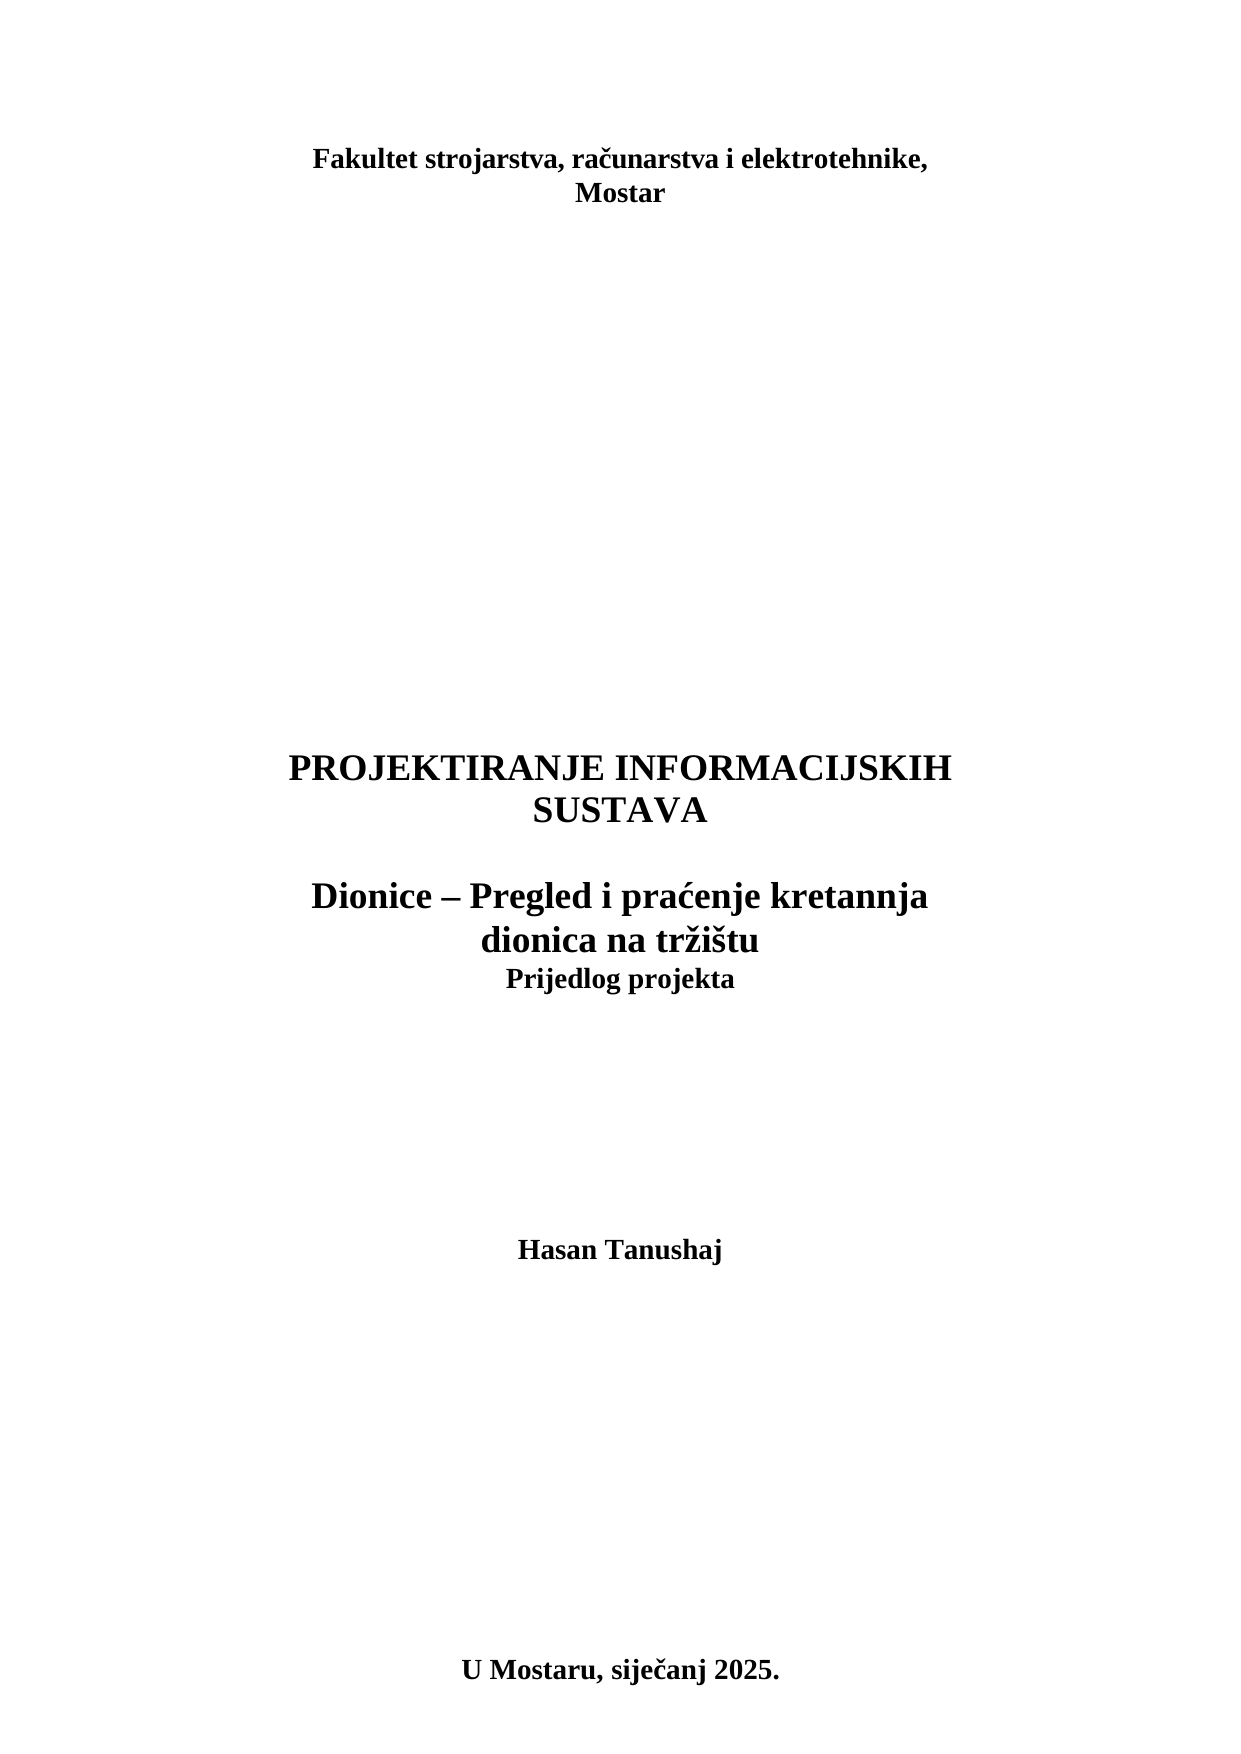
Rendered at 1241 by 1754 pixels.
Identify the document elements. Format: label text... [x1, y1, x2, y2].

text Prijedlog projekta [276, 961, 965, 994]
text Fakultet strojarstva, računarstva i elektrotehnike, Mostar [276, 142, 965, 209]
text Dionice – Pregled i praćenje kretannja dionica na tržištu [275, 874, 964, 961]
text Hasan Tanushaj [276, 1233, 965, 1266]
text PROJEKTIRANJE INFORMACIJSKIH SUSTAVA [276, 746, 964, 832]
text U Mostaru, siječanj 2025. [276, 1652, 965, 1686]
